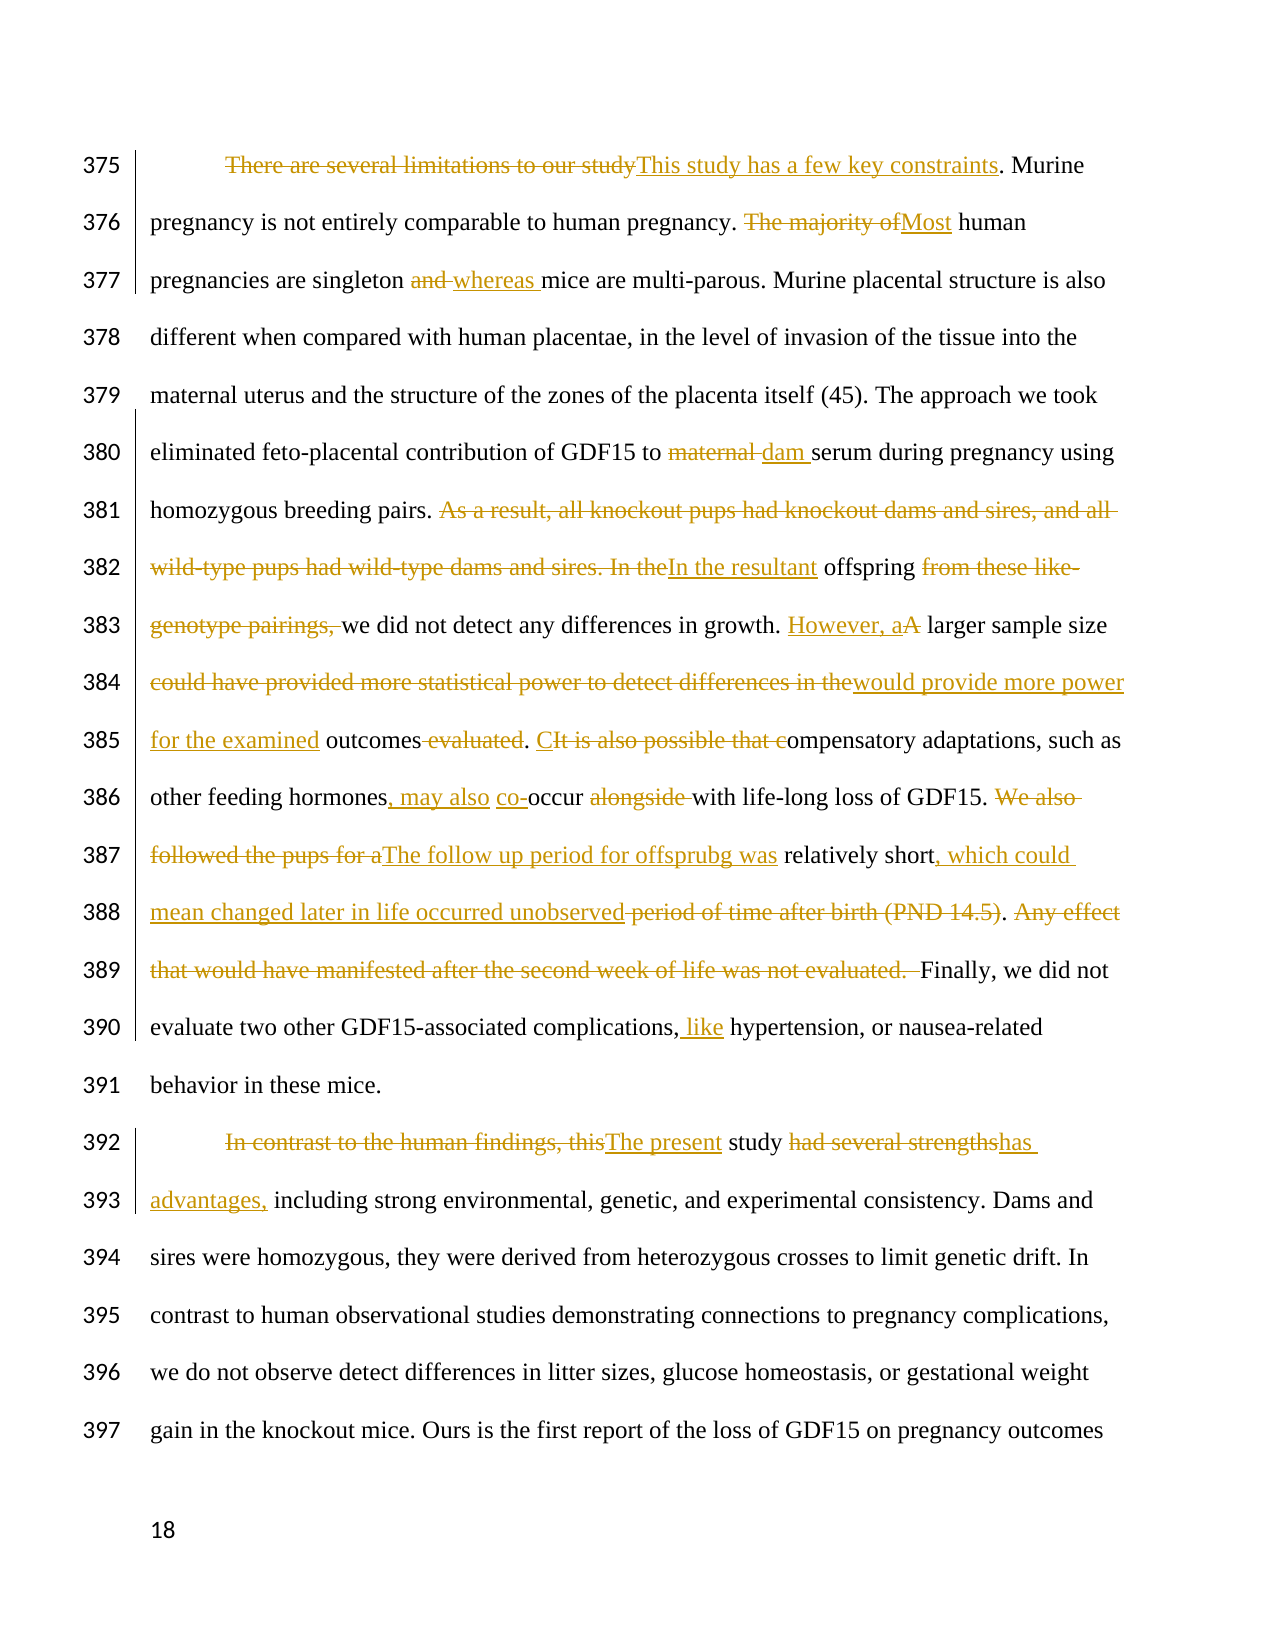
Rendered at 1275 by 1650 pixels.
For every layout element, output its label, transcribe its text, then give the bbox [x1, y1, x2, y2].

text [150, 1127, 1125, 1444]
text . Murine pregnancy is not entirely comparable to human pregnancy. human pregnancies are singleton mice are multi-parous. Murine placental structure is also different when compared with human placentae, in the level of invasion of the tissue into the maternal uterus and the structure of the zones of the placenta itself (45). The approach we took eliminated feto-placental contribution of GDF15 to serum during pregnancy using homozygous breeding pairs. offspring we did not detect any differences in growth. larger sample size outcomes. ompensatory adaptations, such as other feeding hormones occur with life-long loss of GDF15. relatively short. Finally, we did not evaluate two other GDF15-associated complications, hypertension, or nausea-related behavior in these mice. [150, 150, 1125, 1099]
